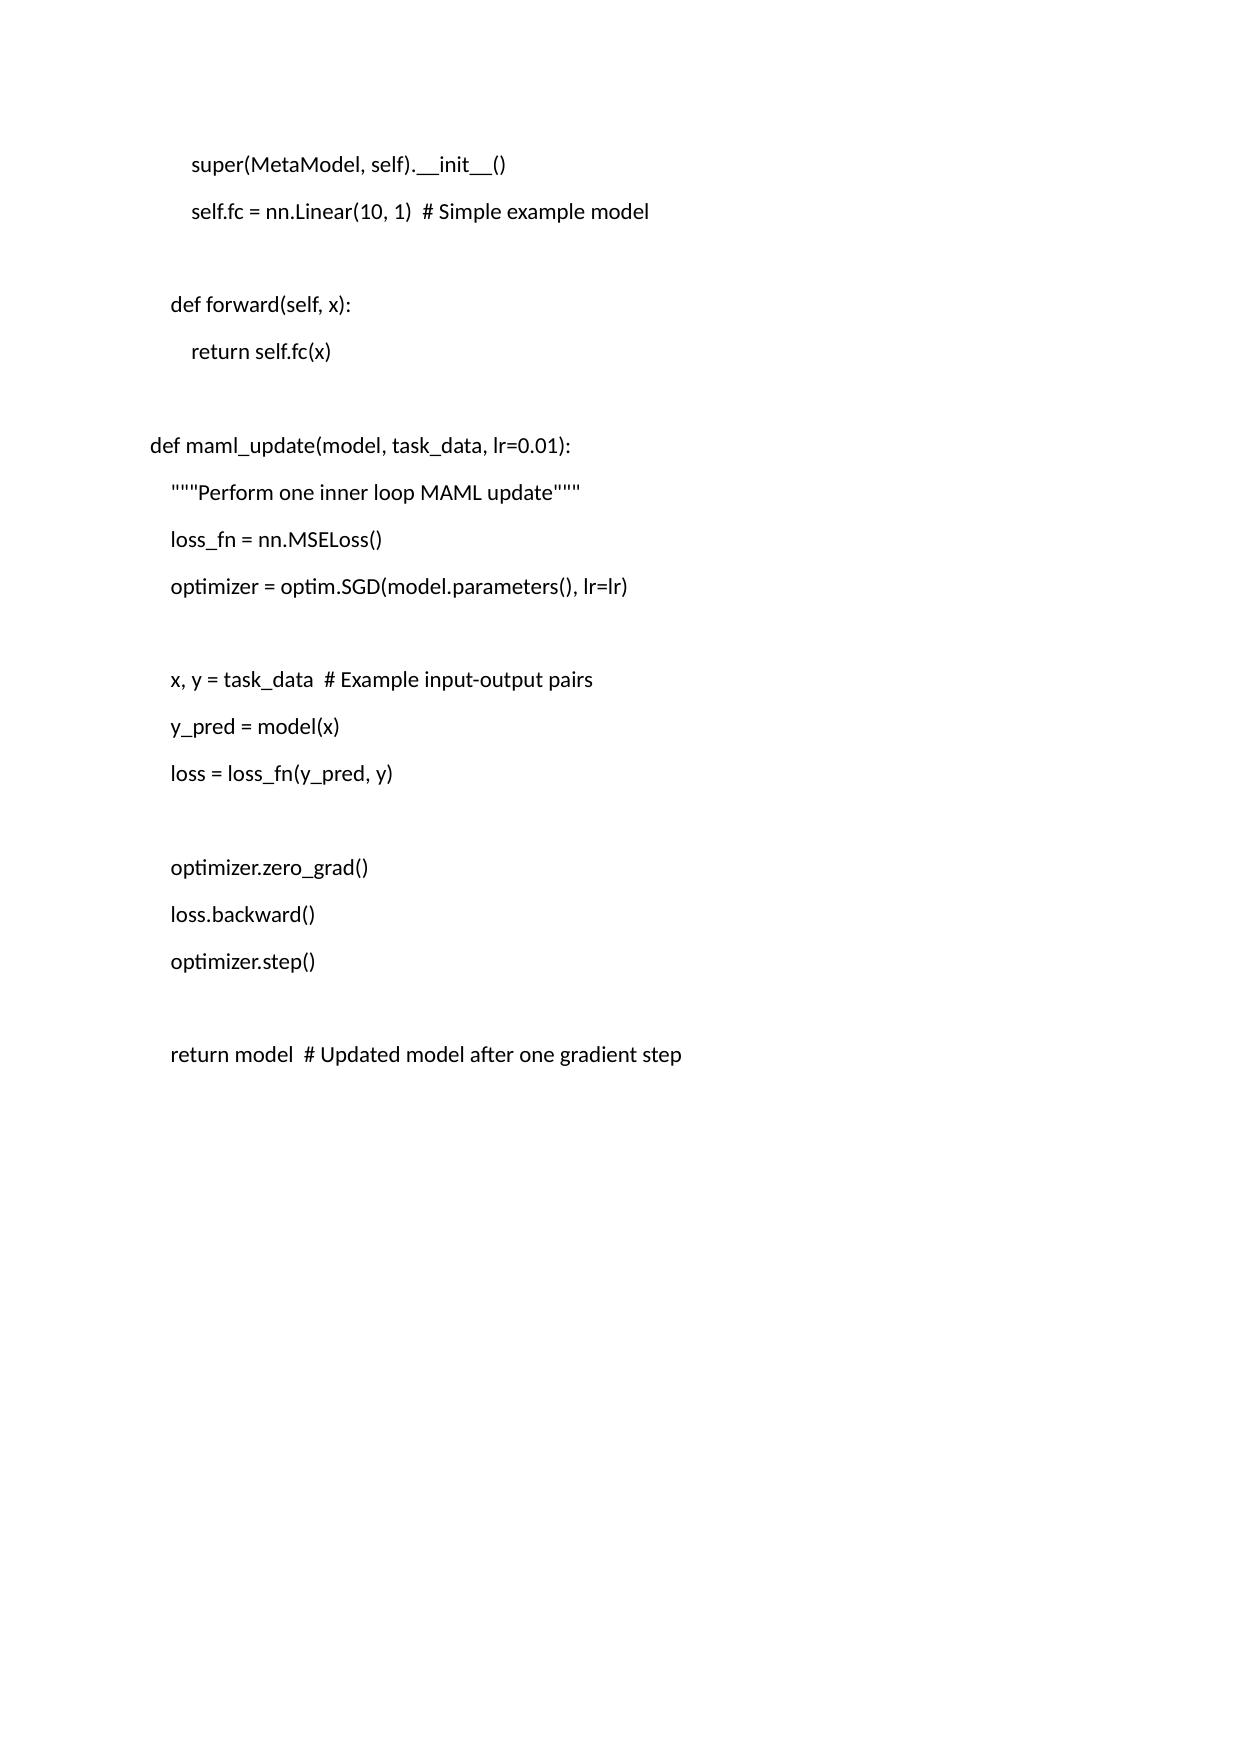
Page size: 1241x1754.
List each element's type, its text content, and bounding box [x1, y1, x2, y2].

text """Perform one inner loop MAML update""" [150, 478, 1090, 506]
text optimizer.step() [150, 947, 1090, 975]
text y_pred = model(x) [150, 712, 1090, 741]
text loss.backward() [150, 900, 1090, 928]
text optimizer.zero_grad() [150, 853, 1090, 881]
text x, y = task_data # Example input-output pairs [150, 666, 1090, 694]
text super(MetaModel, self).__init__() [150, 150, 1090, 178]
text return model # Updated model after one gradient step [150, 1041, 1090, 1069]
text loss = loss_fn(y_pred, y) [150, 759, 1090, 787]
text def forward(self, x): [150, 291, 1090, 319]
text loss_fn = nn.MSELoss() [150, 525, 1090, 553]
text def maml_update(model, task_data, lr=0.01): [150, 431, 1090, 459]
text return self.fc(x) [150, 337, 1090, 366]
text optimizer = optim.SGD(model.parameters(), lr=lr) [150, 572, 1090, 600]
text self.fc = nn.Linear(10, 1) # Simple example model [150, 197, 1090, 225]
